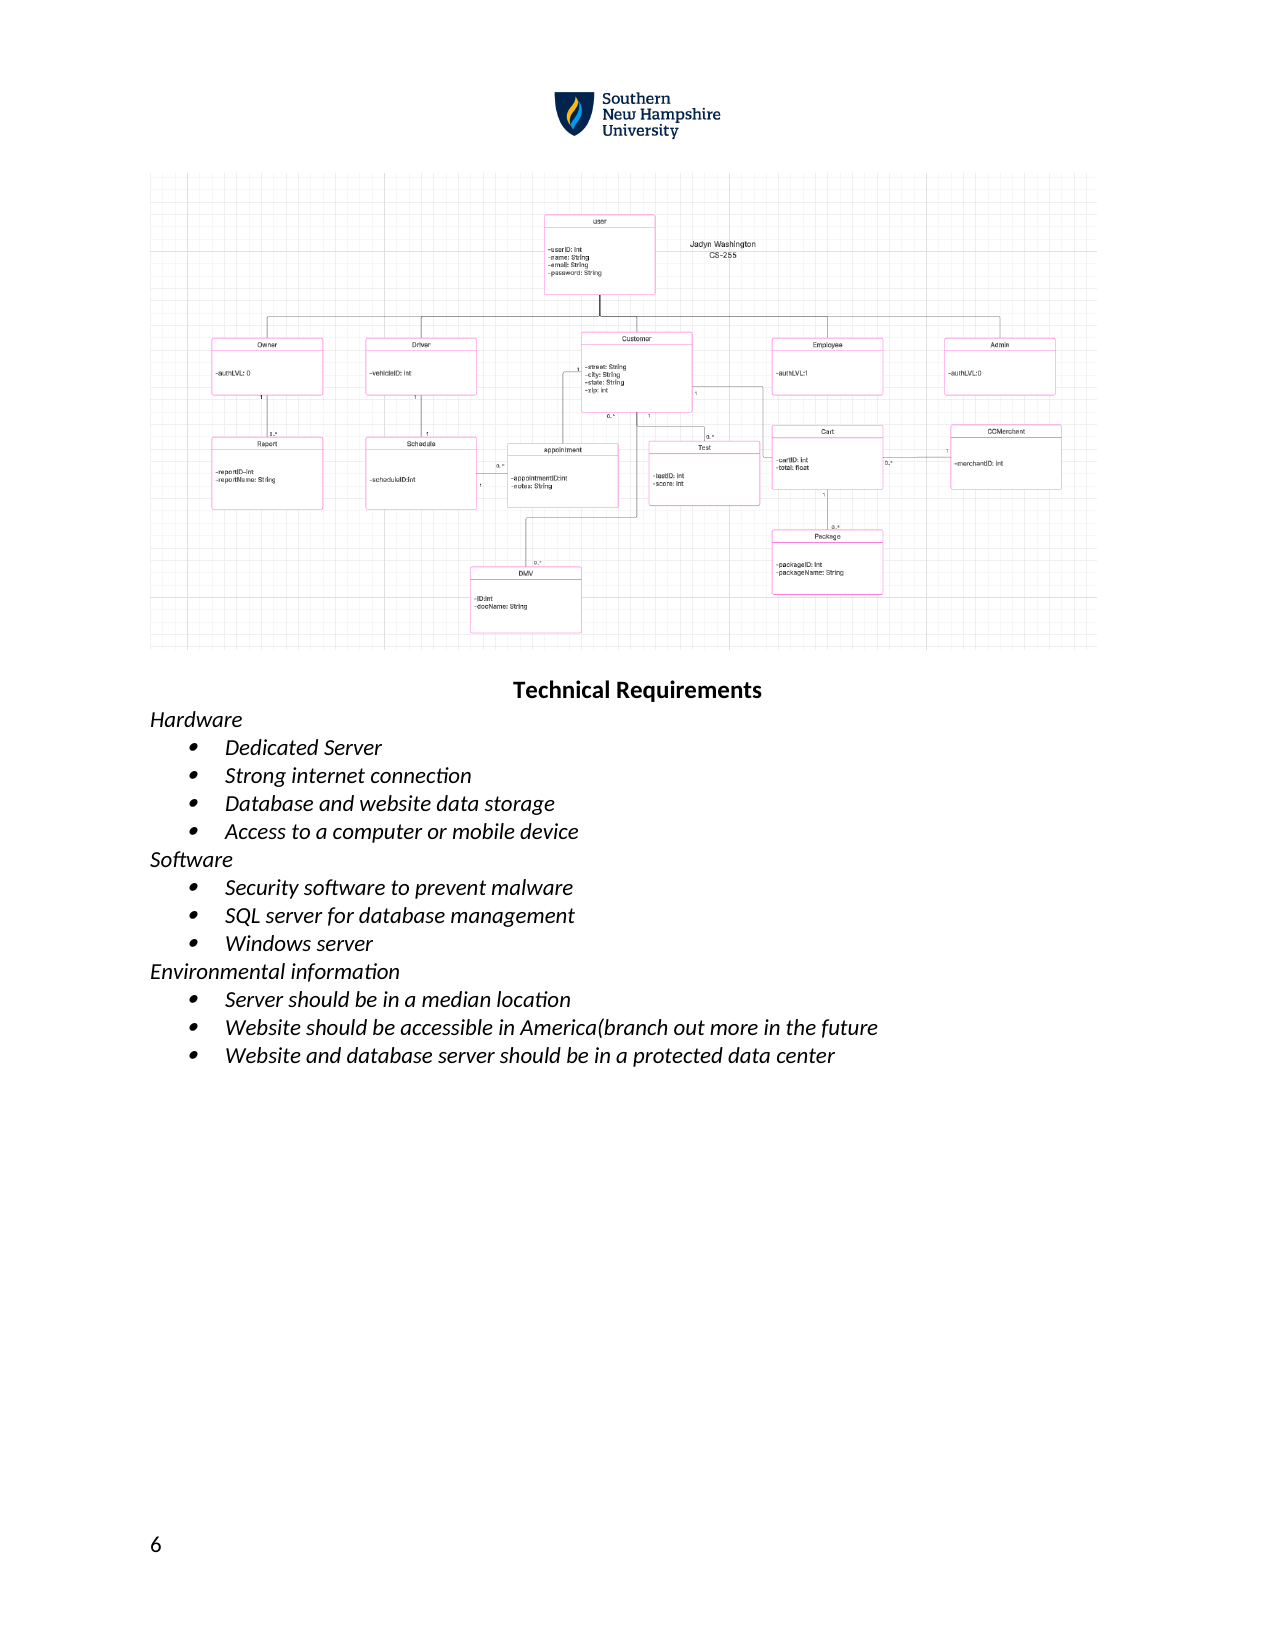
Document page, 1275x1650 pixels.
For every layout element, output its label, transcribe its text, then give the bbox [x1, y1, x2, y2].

text Environmental information [150, 957, 1125, 985]
list Strong internet connection [187, 761, 1125, 789]
subtitle Technical Requirements [150, 674, 1125, 705]
text Software [150, 845, 1125, 873]
picture [150, 173, 1097, 650]
list Security software to prevent malware [187, 873, 1125, 901]
list Access to a computer or mobile device [187, 817, 1125, 845]
list Dedicated Server [187, 733, 1125, 761]
list Windows server [187, 929, 1125, 957]
list Website should be accessible in America(branch out more in the future [187, 1013, 1125, 1041]
list SQL server for database management [187, 901, 1125, 929]
picture [546, 75, 729, 154]
text Hardware [150, 705, 1125, 733]
list Database and website data storage [187, 789, 1125, 817]
list Server should be in a median location [187, 985, 1125, 1013]
list Website and database server should be in a protected data center [187, 1041, 1125, 1069]
